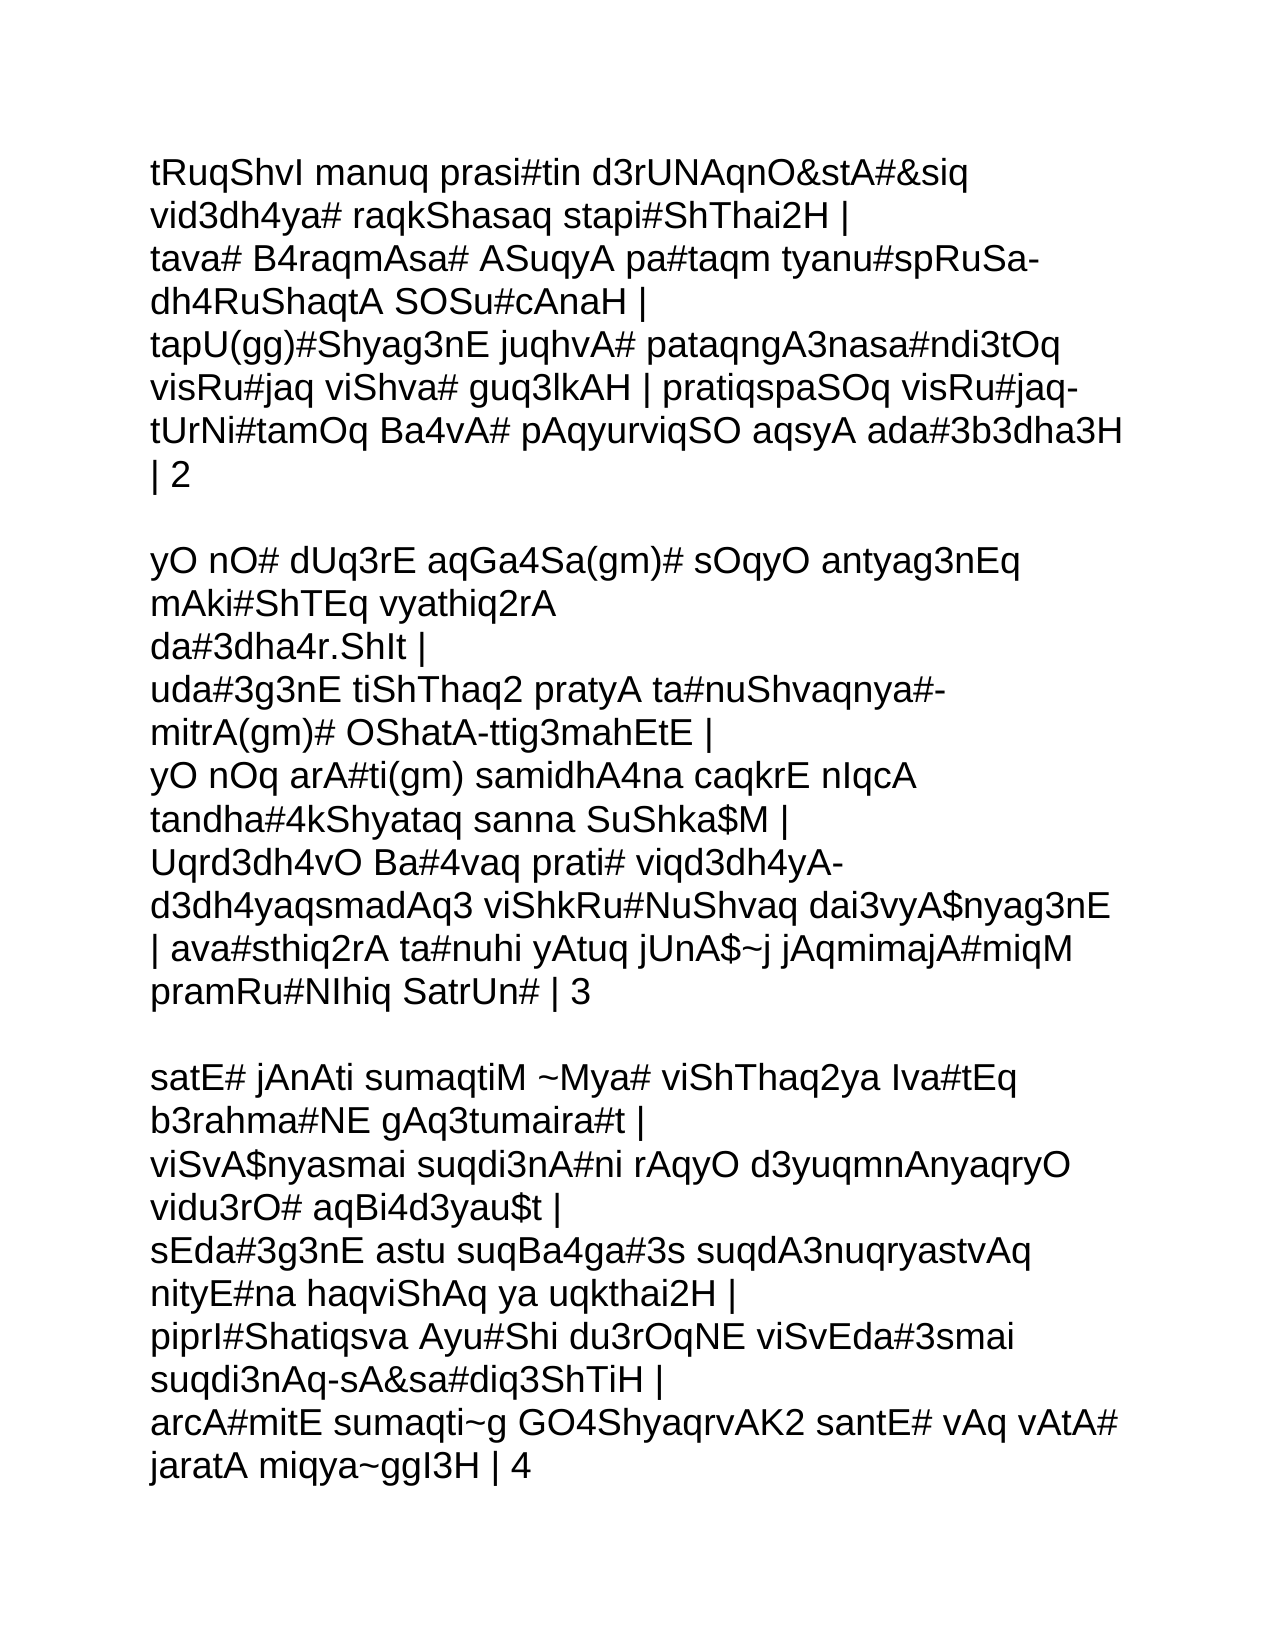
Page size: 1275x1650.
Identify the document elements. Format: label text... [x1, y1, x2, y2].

text yO nO# dUq3rE aqGa4Sa(gm)# sOqyO antyag3nEq mAki#ShTEq vyathiq2rA [150, 538, 1125, 624]
text uda#3g3nE tiShThaq2 pratyA ta#nuShvaqnya#-mitrA(gm)# OShatA-ttig3mahEtE | [150, 667, 1125, 754]
text tRuqShvI manuq prasi#tin d3rUNAqnO&stA#&siq vid3dh4ya# raqkShasaq stapi#ShThai2H | [150, 150, 1125, 236]
text satE# jAnAti sumaqtiM ~Mya# viShThaq2ya Iva#tEq b3rahma#NE gAq3tumaira#t | [150, 1056, 1125, 1142]
text viSvA$nyasmai suqdi3nA#ni rAqyO d3yuqmnAnyaqryO vidu3rO# aqBi4d3yau$t | [150, 1142, 1125, 1228]
text Uqrd3dh4vO Ba#4vaq prati# viqd3dh4yA-d3dh4yaqsmadAq3 viShkRu#NuShvaq dai3vyA$nyag3nE | ava#sthiq2rA ta#nuhi yAtuq jUnA$~j jAqmimajA#miqM pramRu#NIhiq SatrUn# | 3 [150, 840, 1125, 1012]
text tava# B4raqmAsa# ASuqyA pa#taqm tyanu#spRuSa-dh4RuShaqtA SOSu#cAnaH | [150, 236, 1125, 322]
text da#3dha4r.ShIt | [150, 624, 1125, 667]
text sEda#3g3nE astu suqBa4ga#3s suqdA3nuqryastvAq nityE#na haqviShAq ya uqkthai2H | [150, 1228, 1125, 1314]
text arcA#mitE sumaqti~g GO4ShyaqrvAK2 santE# vAq vAtA# jaratA miqya~ggI3H | 4 [150, 1401, 1125, 1487]
text tapU(gg)#Shyag3nE juqhvA# pataqngA3nasa#ndi3tOq visRu#jaq viShva# guq3lkAH | pratiqspaSOq visRu#jaq-tUrNi#tamOq Ba4vA# pAqyurviqSO aqsyA ada#3b3dha3H | 2 [150, 322, 1125, 495]
text piprI#Shatiqsva Ayu#Shi du3rOqNE viSvEda#3smai suqdi3nAq-sA&sa#diq3ShTiH | [150, 1314, 1125, 1401]
text yO nOq arA#ti(gm) samidhA4na caqkrE nIqcA tandha#4kShyataq sanna SuShka$M | [150, 754, 1125, 840]
